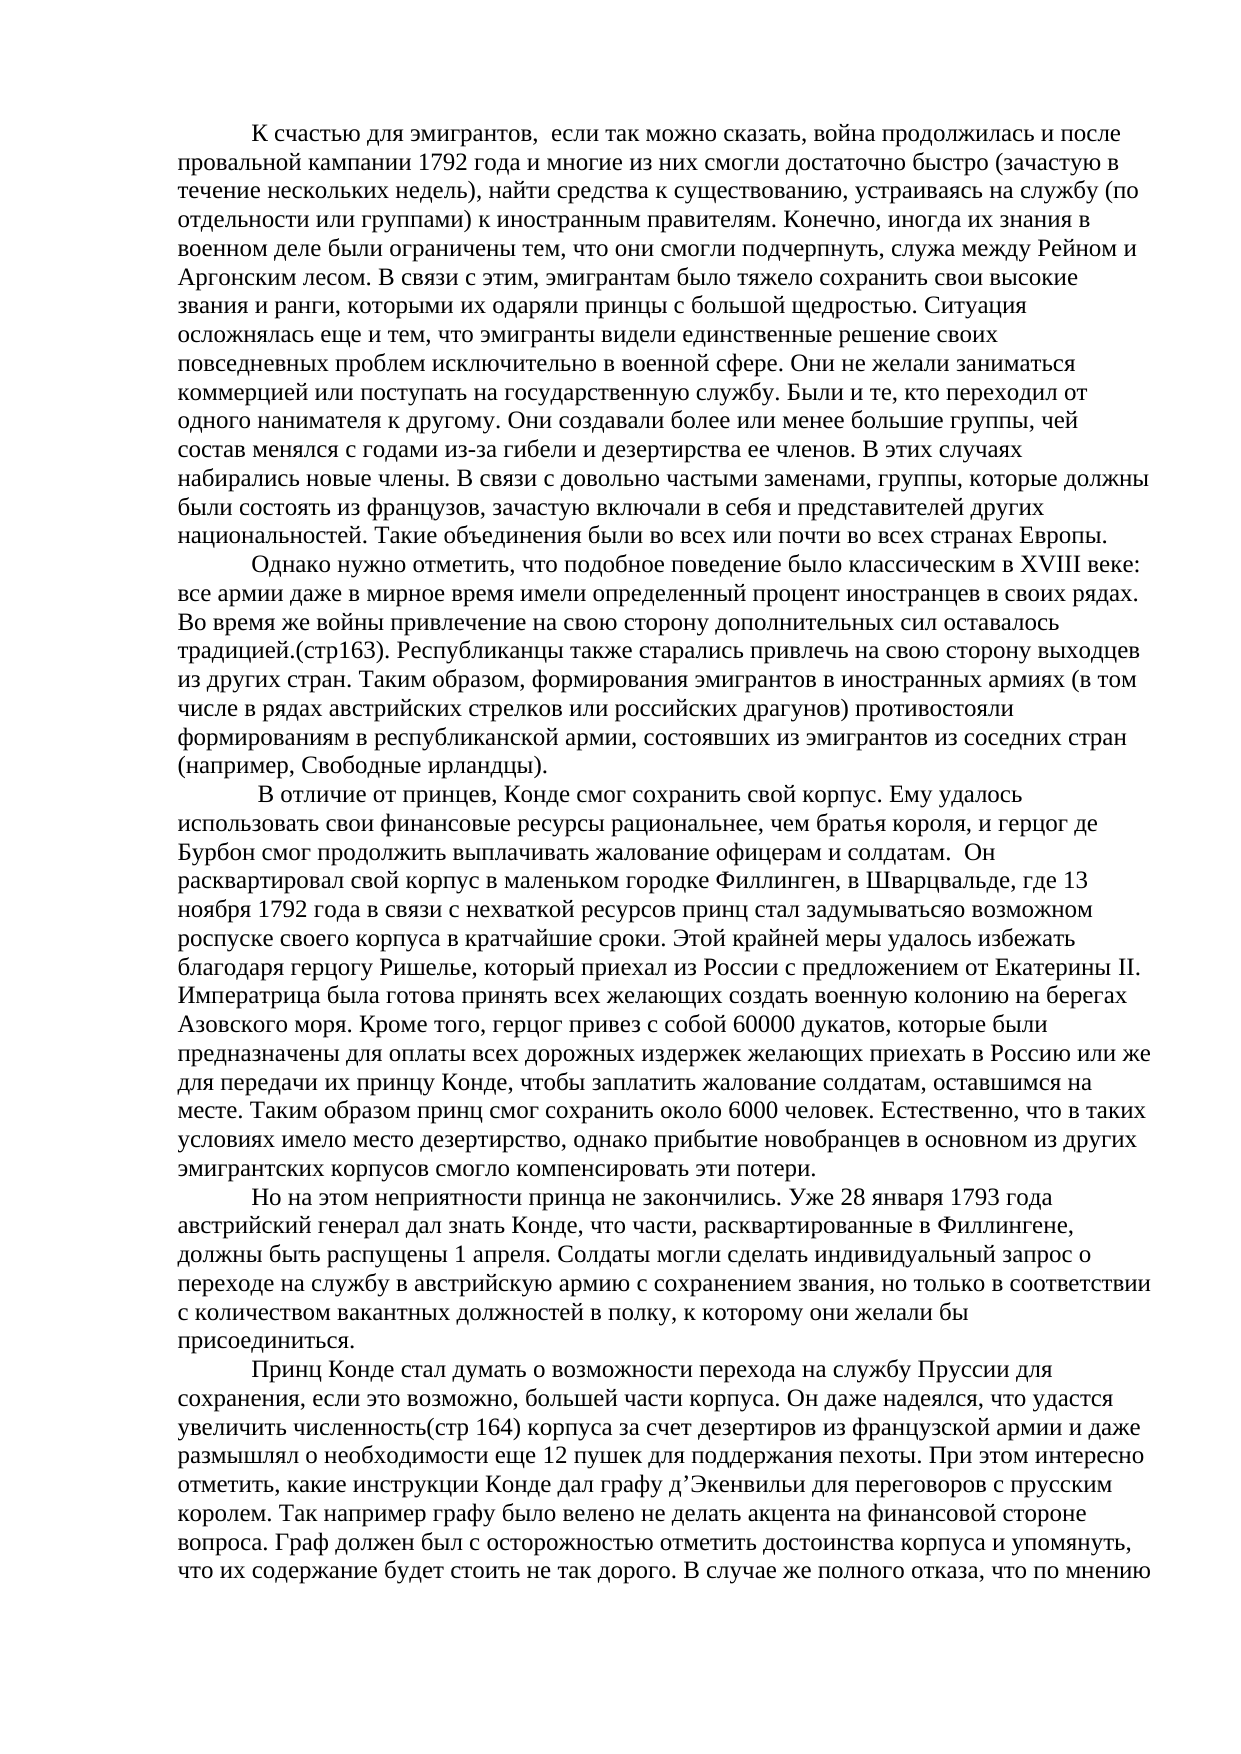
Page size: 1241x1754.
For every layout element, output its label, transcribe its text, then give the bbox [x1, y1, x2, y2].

text В отличие от принцев, Конде смог сохранить свой корпус. Ему удалось использовать свои финансовые ресурсы рациональнее, чем братья короля, и герцог де Бурбон смог продолжить выплачивать жалование офицерам и солдатам. Он расквартировал свой корпус в маленьком городке Филлинген, в Шварцвальде, где 13 ноября 1792 года в связи с нехваткой ресурсов принц стал задумыватьсяо возможном роспуске своего корпуса в кратчайшие сроки. Этой крайней меры удалось избежать благодаря герцогу Ришелье, который приехал из России с предложением от Екатерины II. Императрица была готова принять всех желающих создать военную колонию на берегах Азовского моря. Кроме того, герцог привез с собой 60000 дукатов, которые были предназначены для оплаты всех дорожных издержек желающих приехать в Россию или же для передачи их принцу Конде, чтобы заплатить жалование солдатам, оставшимся на месте. Таким образом принц смог сохранить около 6000 человек. Естественно, что в таких условиях имело место дезертирство, однако прибытие новобранцев в основном из других эмигрантских корпусов смогло компенсировать эти потери. [177, 779, 1152, 1182]
text К счастью для эмигрантов, если так можно сказать, война продолжилась и после провальной кампании 1792 года и многие из них смогли достаточно быстро (зачастую в течение нескольких недель), найти средства к существованию, устраиваясь на службу (по отдельности или группами) к иностранным правителям. Конечно, иногда их знания в военном деле были ограничены тем, что они смогли подчерпнуть, служа между Рейном и Аргонским лесом. В связи с этим, эмигрантам было тяжело сохранить свои высокие звания и ранги, которыми их одаряли принцы с большой щедростью. Ситуация осложнялась еще и тем, что эмигранты видели единственные решение своих повседневных проблем исключительно в военной сфере. Они не желали заниматься коммерцией или поступать на государственную службу. Были и те, кто переходил от одного нанимателя к другому. Они создавали более или менее большие группы, чей состав менялся с годами из-за гибели и дезертирства ее членов. В этих случаях набирались новые члены. В связи с довольно частыми заменами, группы, которые должны были состоять из французов, зачастую включали в себя и представителей других национальностей. Такие объединения были во всех или почти во всех странах Европы. [177, 118, 1152, 549]
text Но на этом неприятности принца не закончились. Уже 28 января 1793 года австрийский генерал дал знать Конде, что части, расквартированные в Филлингене, должны быть распущены 1 апреля. Солдаты могли сделать индивидуальный запрос о переходе на службу в австрийскую армию с сохранением звания, но только в соответствии с количеством вакантных должностей в полку, к которому они желали бы присоединиться. [177, 1182, 1152, 1354]
text Однако нужно отметить, что подобное поведение было классическим в XVIII веке: все армии даже в мирное время имели определенный процент иностранцев в своих рядах. Во время же войны привлечение на свою сторону дополнительных сил оставалось традицией.(стр163). Республиканцы также старались привлечь на свою сторону выходцев из других стран. Таким образом, формирования эмигрантов в иностранных армиях (в том числе в рядах австрийских стрелков или российских драгунов) противостояли формированиям в республиканской армии, состоявших из эмигрантов из соседних стран (например, Свободные ирландцы). [177, 549, 1152, 779]
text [177, 1354, 1152, 1584]
